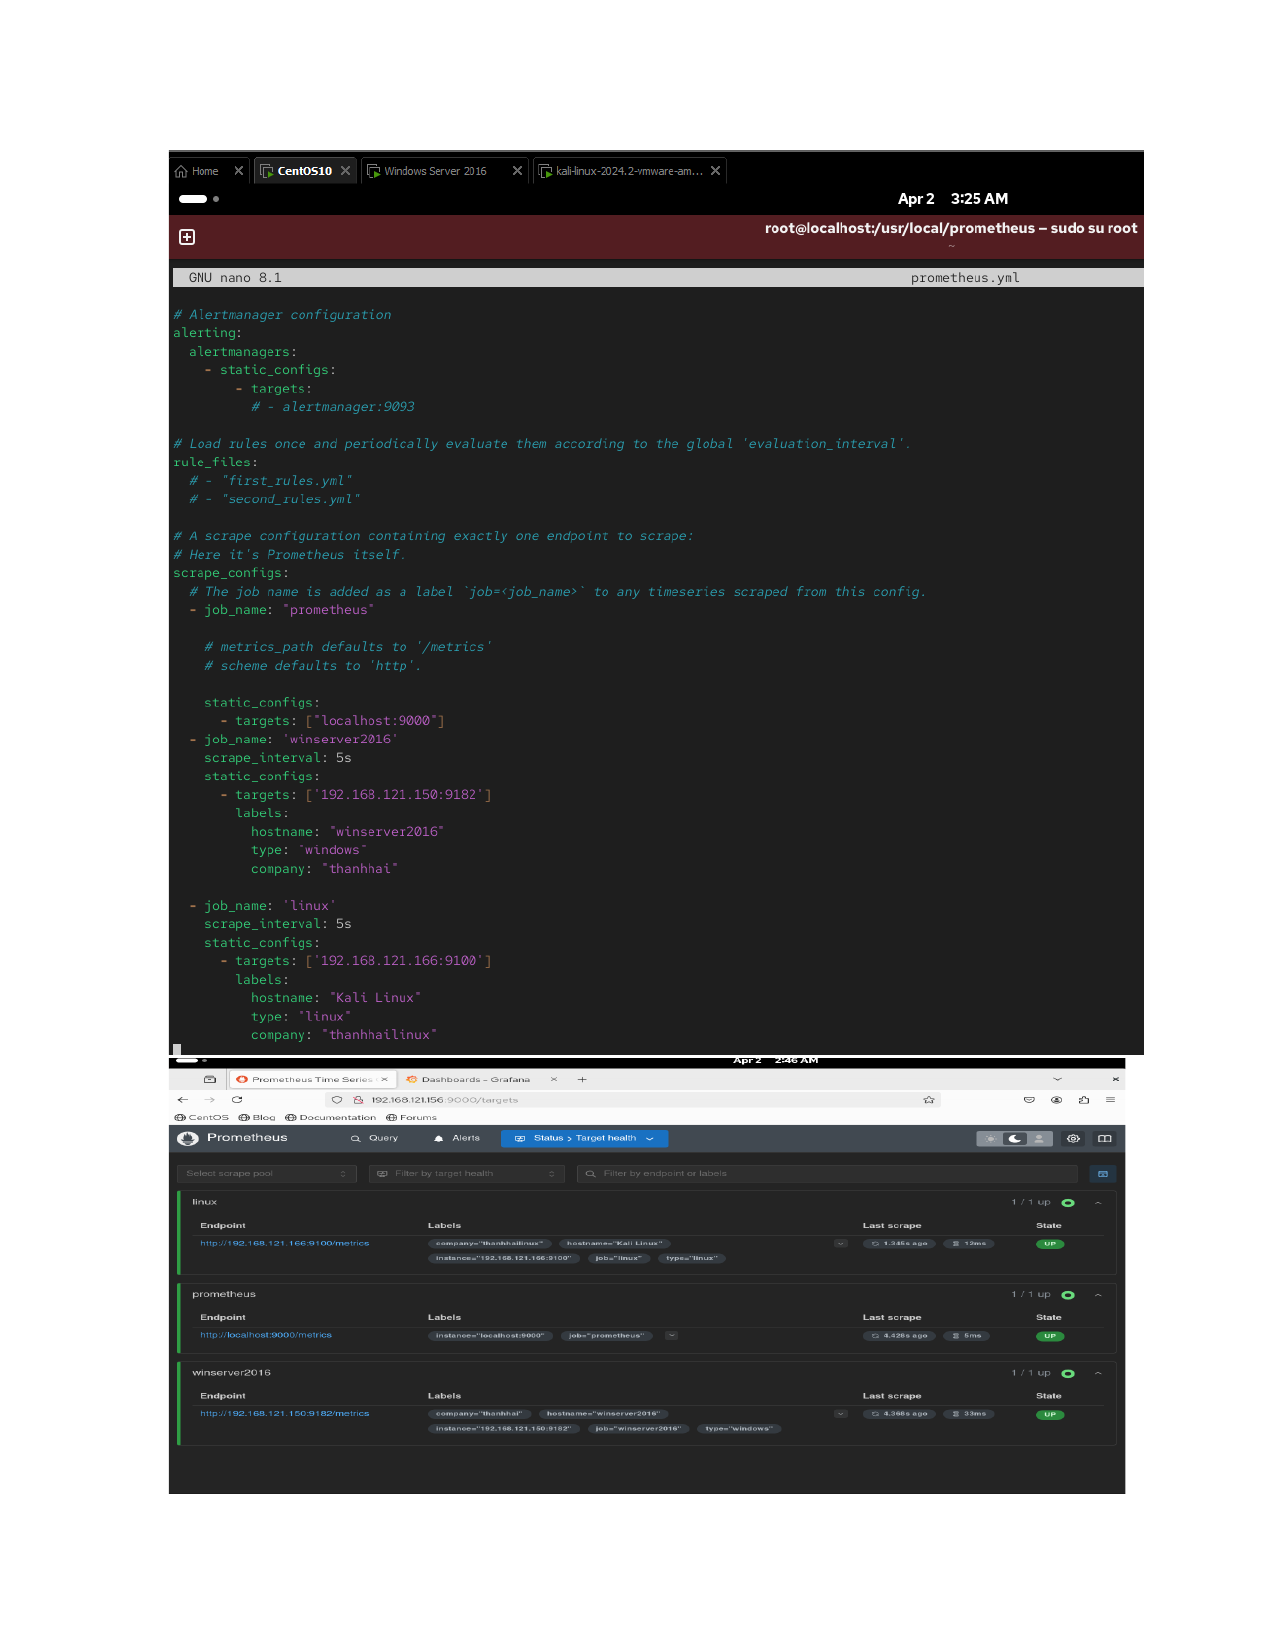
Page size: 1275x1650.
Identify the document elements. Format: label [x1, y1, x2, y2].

picture [168, 1058, 1126, 1494]
picture [168, 150, 1144, 1055]
